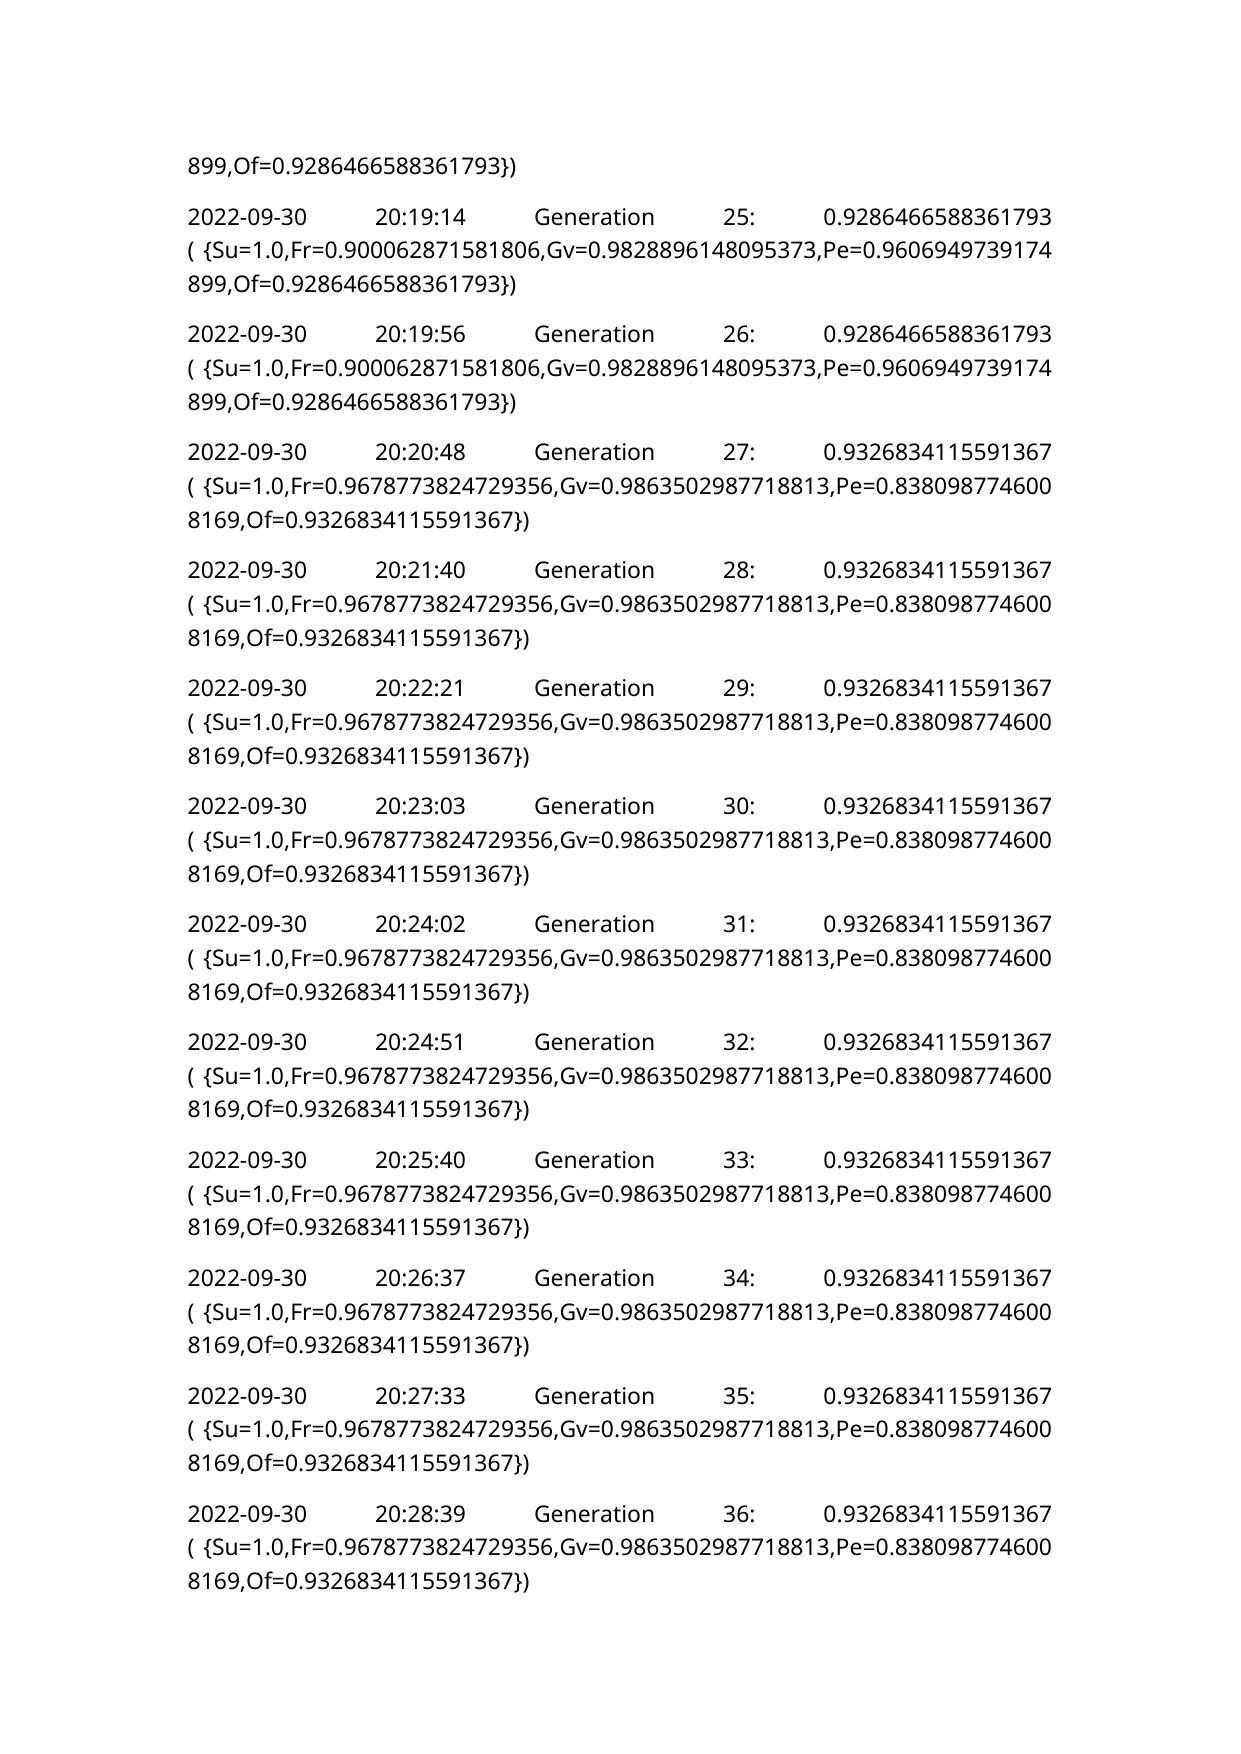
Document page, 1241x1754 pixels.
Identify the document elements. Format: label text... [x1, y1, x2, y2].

text 2022-09-30 20:25:40 Generation 33: 0.9326834115591367 ( {Su=1.0,Fr=0.9678773824729356,Gv=0.9863502987718813,Pe=0.8380987746008169,Of=0.9326834115591367}) [187, 1144, 1053, 1242]
text 2022-09-30 20:24:51 Generation 32: 0.9326834115591367 ( {Su=1.0,Fr=0.9678773824729356,Gv=0.9863502987718813,Pe=0.8380987746008169,Of=0.9326834115591367}) [187, 1026, 1053, 1124]
text 2022-09-30 20:26:37 Generation 34: 0.9326834115591367 ( {Su=1.0,Fr=0.9678773824729356,Gv=0.9863502987718813,Pe=0.8380987746008169,Of=0.9326834115591367}) [187, 1262, 1053, 1360]
text 2022-09-30 20:20:48 Generation 27: 0.9326834115591367 ( {Su=1.0,Fr=0.9678773824729356,Gv=0.9863502987718813,Pe=0.8380987746008169,Of=0.9326834115591367}) [187, 436, 1053, 535]
text 2022-09-30 20:23:03 Generation 30: 0.9326834115591367 ( {Su=1.0,Fr=0.9678773824729356,Gv=0.9863502987718813,Pe=0.8380987746008169,Of=0.9326834115591367}) [187, 790, 1053, 889]
text 2022-09-30 20:28:39 Generation 36: 0.9326834115591367 ( {Su=1.0,Fr=0.9678773824729356,Gv=0.9863502987718813,Pe=0.8380987746008169,Of=0.9326834115591367}) [187, 1497, 1053, 1596]
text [187, 150, 1053, 181]
text 2022-09-30 20:19:56 Generation 26: 0.9286466588361793 ( {Su=1.0,Fr=0.900062871581806,Gv=0.9828896148095373,Pe=0.9606949739174899,Of=0.9286466588361793}) [187, 318, 1053, 417]
text 2022-09-30 20:27:33 Generation 35: 0.9326834115591367 ( {Su=1.0,Fr=0.9678773824729356,Gv=0.9863502987718813,Pe=0.8380987746008169,Of=0.9326834115591367}) [187, 1379, 1053, 1478]
text 2022-09-30 20:19:14 Generation 25: 0.9286466588361793 ( {Su=1.0,Fr=0.900062871581806,Gv=0.9828896148095373,Pe=0.9606949739174899,Of=0.9286466588361793}) [187, 200, 1053, 299]
text 2022-09-30 20:22:21 Generation 29: 0.9326834115591367 ( {Su=1.0,Fr=0.9678773824729356,Gv=0.9863502987718813,Pe=0.8380987746008169,Of=0.9326834115591367}) [187, 672, 1053, 771]
text 2022-09-30 20:21:40 Generation 28: 0.9326834115591367 ( {Su=1.0,Fr=0.9678773824729356,Gv=0.9863502987718813,Pe=0.8380987746008169,Of=0.9326834115591367}) [187, 554, 1053, 653]
text 2022-09-30 20:24:02 Generation 31: 0.9326834115591367 ( {Su=1.0,Fr=0.9678773824729356,Gv=0.9863502987718813,Pe=0.8380987746008169,Of=0.9326834115591367}) [187, 908, 1053, 1007]
